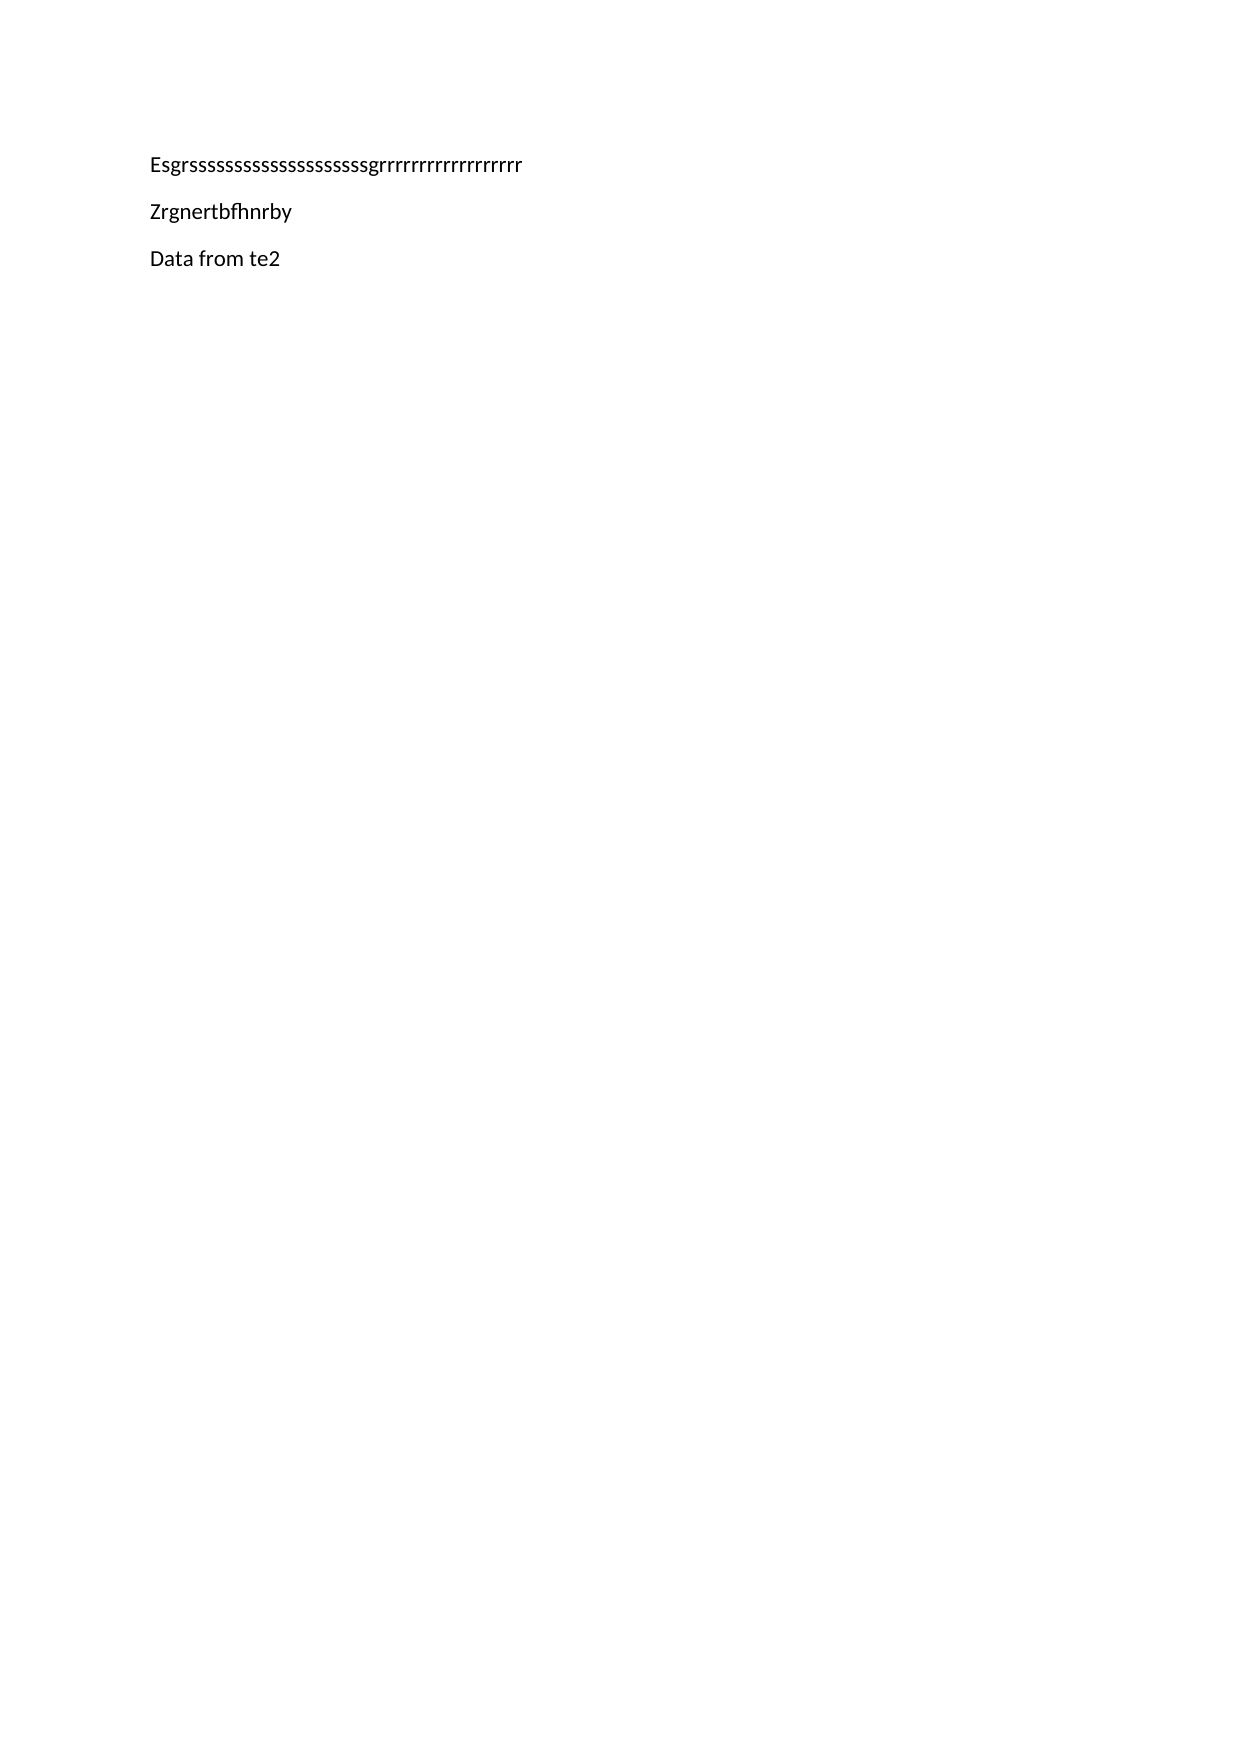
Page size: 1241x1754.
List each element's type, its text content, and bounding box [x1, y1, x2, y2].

text Esgrssssssssssssssssssssgrrrrrrrrrrrrrrrrrr [150, 150, 1090, 178]
text Zrgnertbfhnrby [150, 197, 1090, 225]
text Data from te2 [150, 244, 1090, 272]
